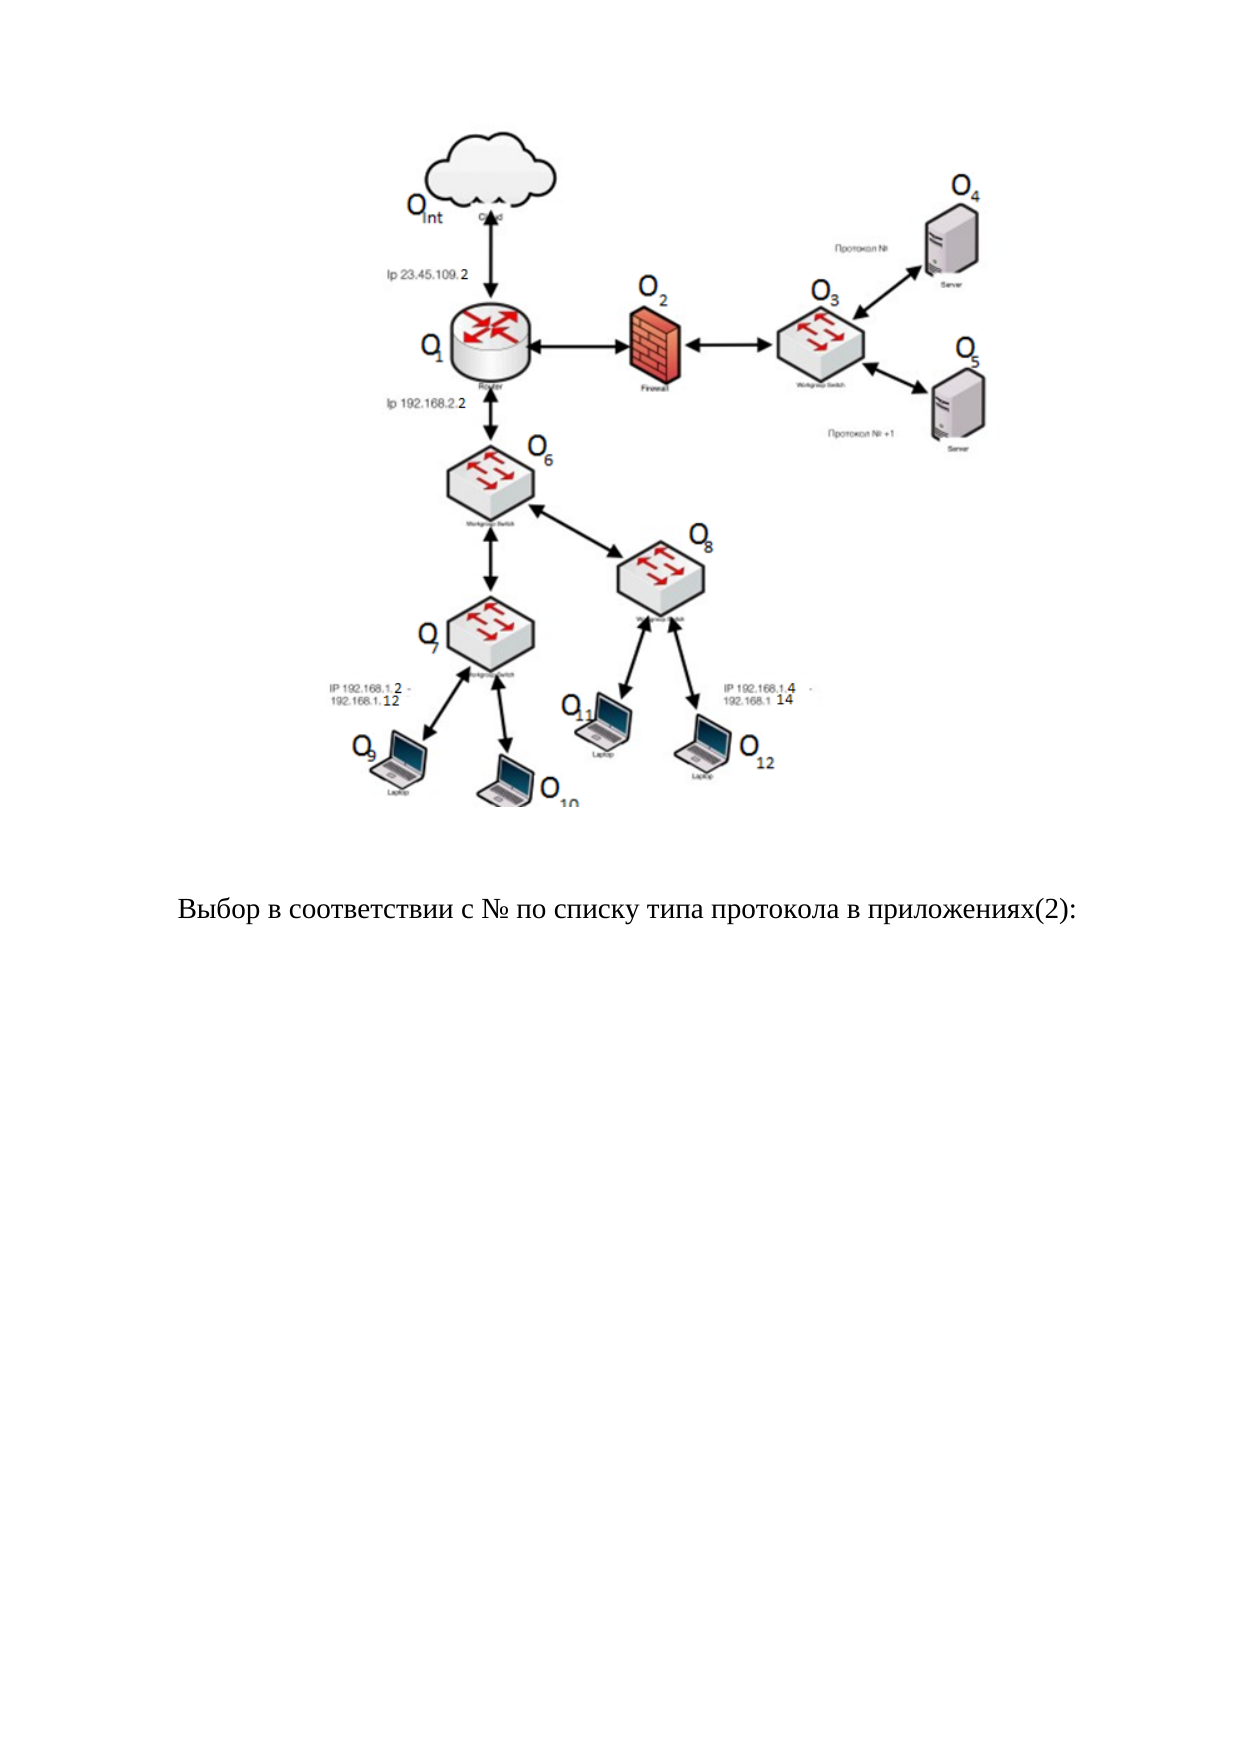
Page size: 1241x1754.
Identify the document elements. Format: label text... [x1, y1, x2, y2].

picture [315, 118, 1014, 807]
text Выбор в соответствии с № по списку типа протокола в приложениях(2): [177, 891, 1152, 925]
